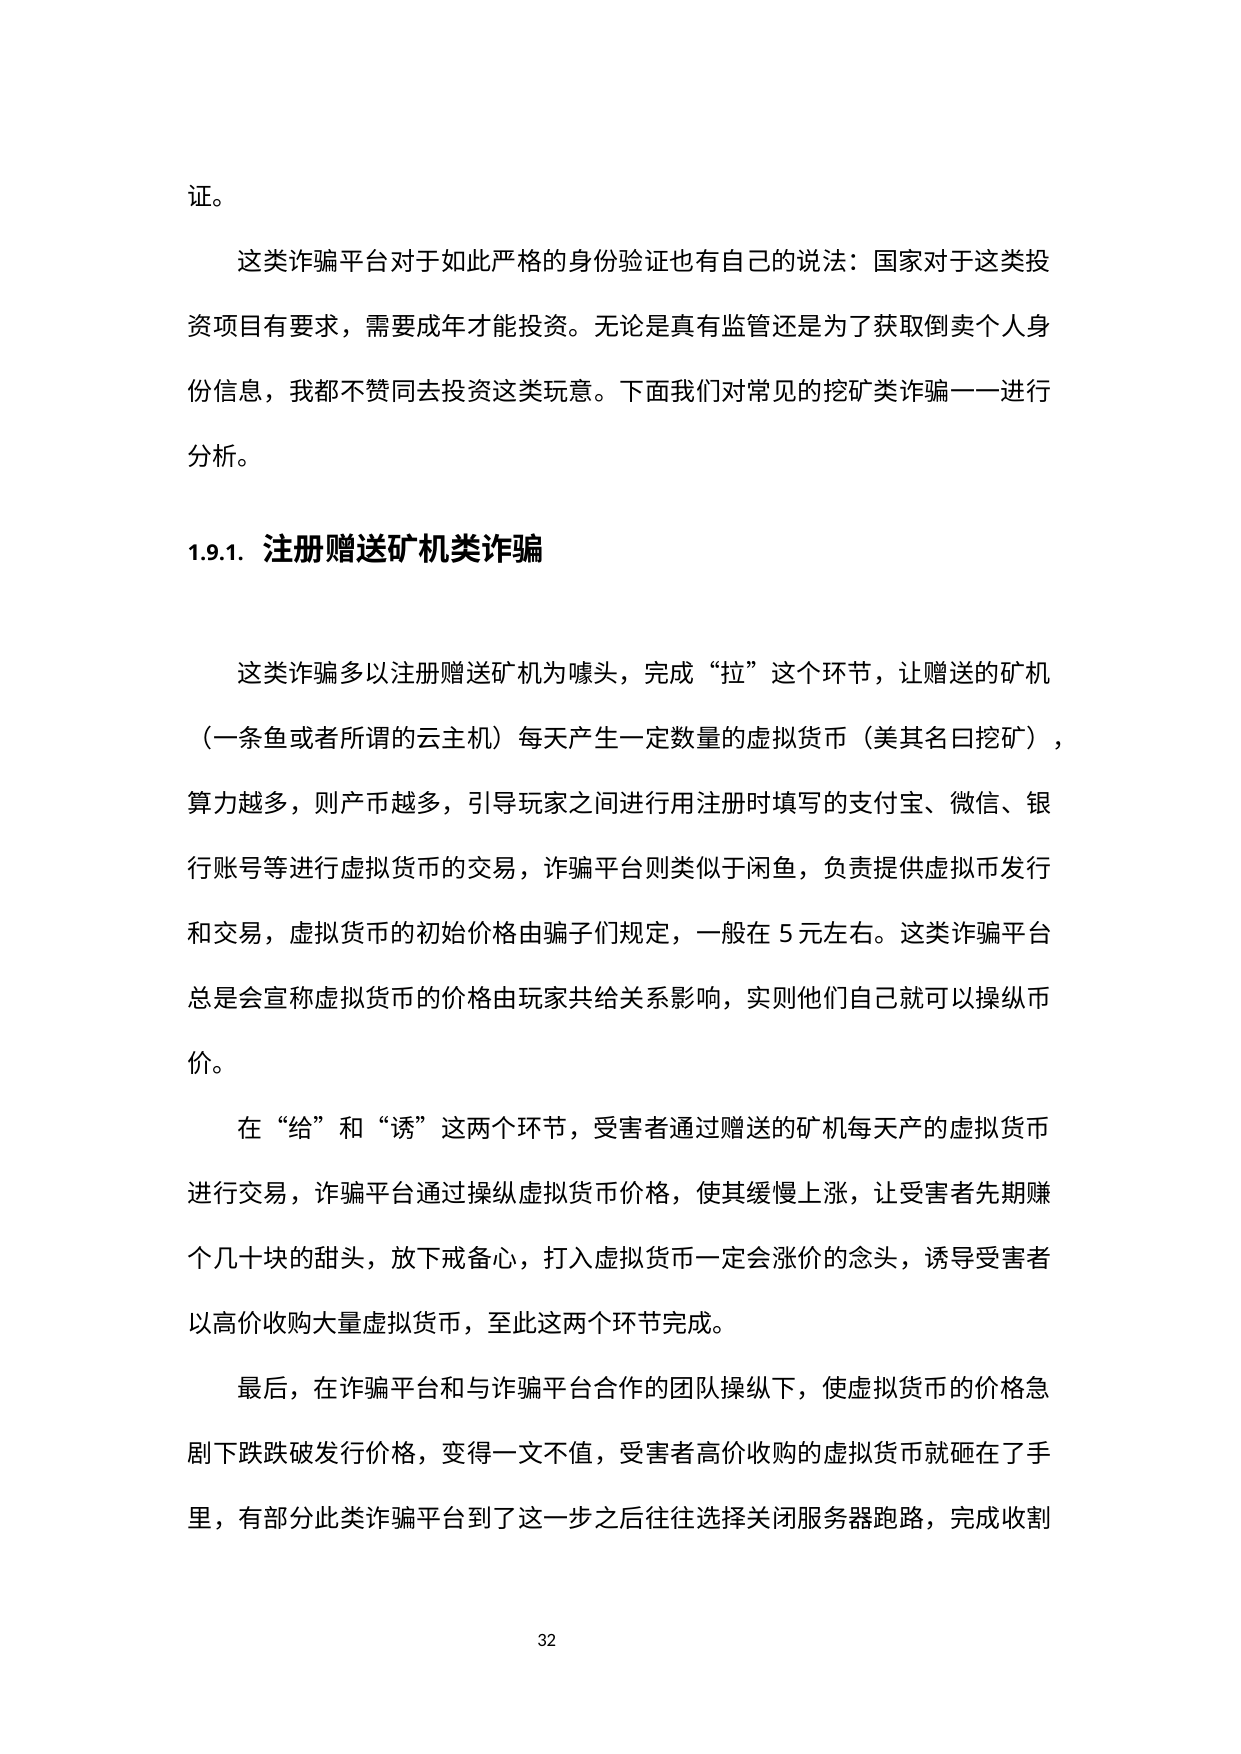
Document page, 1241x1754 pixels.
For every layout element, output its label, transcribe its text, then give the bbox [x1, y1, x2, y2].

text 这类诈骗多以注册赠送矿机为噱头，完成“拉”这个环节，让赠送的矿机（一条鱼或者所谓的云主机）每天产生一定数量的虚拟货币（美其名曰挖矿），算力越多，则产币越多，引导玩家之间进行用注册时填写的支付宝、微信、银行账号等进行虚拟货币的交易，诈骗平台则类似于闲鱼，负责提供虚拟币发行和交易，虚拟货币的初始价格由骗子们规定，一般在5元左右。这类诈骗平台总是会宣称虚拟货币的价格由玩家共给关系影响，实则他们自己就可以操纵币价。 [187, 639, 1053, 1094]
text 这类诈骗平台对于如此严格的身份验证也有自己的说法：国家对于这类投资项目有要求，需要成年才能投资。无论是真有监管还是为了获取倒卖个人身份信息，我都不赞同去投资这类玩意。下面我们对常见的挖矿类诈骗一一进行分析。 [187, 227, 1053, 487]
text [187, 162, 1053, 227]
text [187, 1354, 1053, 1549]
subtitle 注册赠送矿机类诈骗 [187, 514, 1053, 579]
list 在“给”和“诱”这两个环节，受害者通过赠送的矿机每天产的虚拟货币进行交易，诈骗平台通过操纵虚拟货币价格，使其缓慢上涨，让受害者先期赚个几十块的甜头，放下戒备心，打入虚拟货币一定会涨价的念头，诱导受害者以高价收购大量虚拟货币，至此这两个环节完成。 [187, 1094, 1053, 1354]
